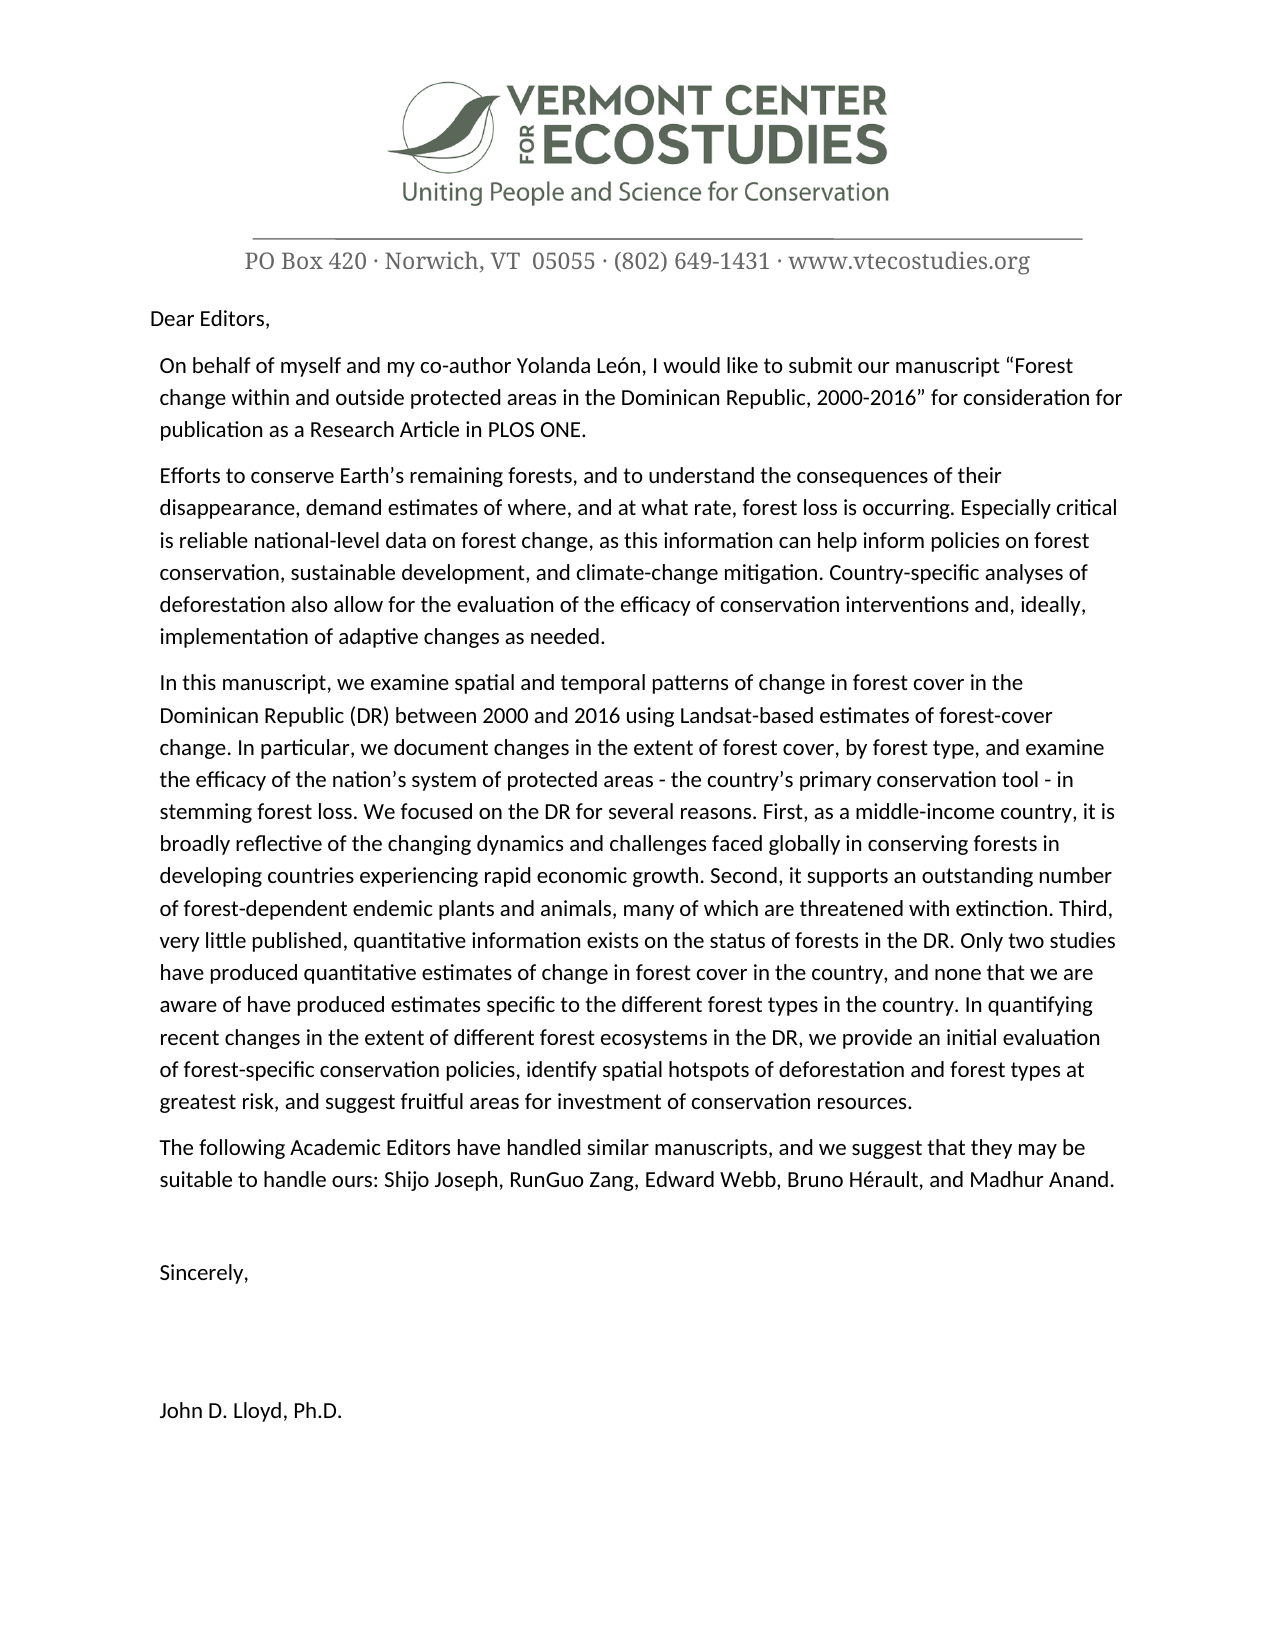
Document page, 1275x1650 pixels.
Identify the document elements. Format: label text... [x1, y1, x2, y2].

text In this manuscript, we examine spatial and temporal patterns of change in forest cover in the Dominican Republic (DR) between 2000 and 2016 using Landsat-based estimates of forest-cover change. In particular, we document changes in the extent of forest cover, by forest type, and examine the efficacy of the nation’s system of protected areas - the country’s primary conservation tool - in stemming forest loss. We focused on the DR for several reasons. First, as a middle-income country, it is broadly reflective of the changing dynamics and challenges faced globally in conserving forests in developing countries experiencing rapid economic growth. Second, it supports an outstanding number of forest-dependent endemic plants and animals, many of which are threatened with extinction. Third, very little published, quantitative information exists on the status of forests in the DR. Only two studies have produced quantitative estimates of change in forest cover in the country, and none that we are aware of have produced estimates specific to the different forest types in the country. In quantifying recent changes in the extent of different forest ecosystems in the DR, we provide an initial evaluation of forest-specific conservation policies, identify spatial hotspots of deforestation and forest types at greatest risk, and suggest fruitful areas for investment of conservation resources. [159, 668, 1125, 1115]
text Efforts to conserve Earth’s remaining forests, and to understand the consequences of their disappearance, demand estimates of where, and at what rate, forest loss is occurring. Especially critical is reliable national-level data on forest change, as this information can help inform policies on forest conservation, sustainable development, and climate-change mitigation. Country-specific analyses of deforestation also allow for the evaluation of the efficacy of conservation interventions and, ideally, implementation of adaptive changes as needed. [159, 461, 1125, 650]
text John D. Lloyd, Ph.D. [159, 1397, 1125, 1425]
picture [380, 75, 895, 213]
text Dear Editors, [150, 304, 1125, 332]
text Sincerely, [159, 1258, 1125, 1286]
text On behalf of myself and my co-author Yolanda León, I would like to submit our manuscript “Forest change within and outside protected areas in the Dominican Republic, 2000-2016” for consideration for publication as a Research Article in PLOS ONE. [159, 351, 1125, 443]
text The following Academic Editors have handled similar manuscripts, and we suggest that they may be suitable to handle ours: Shijo Joseph, RunGuo Zang, Edward Webb, Bruno Hérault, and Madhur Anand. [159, 1133, 1125, 1193]
